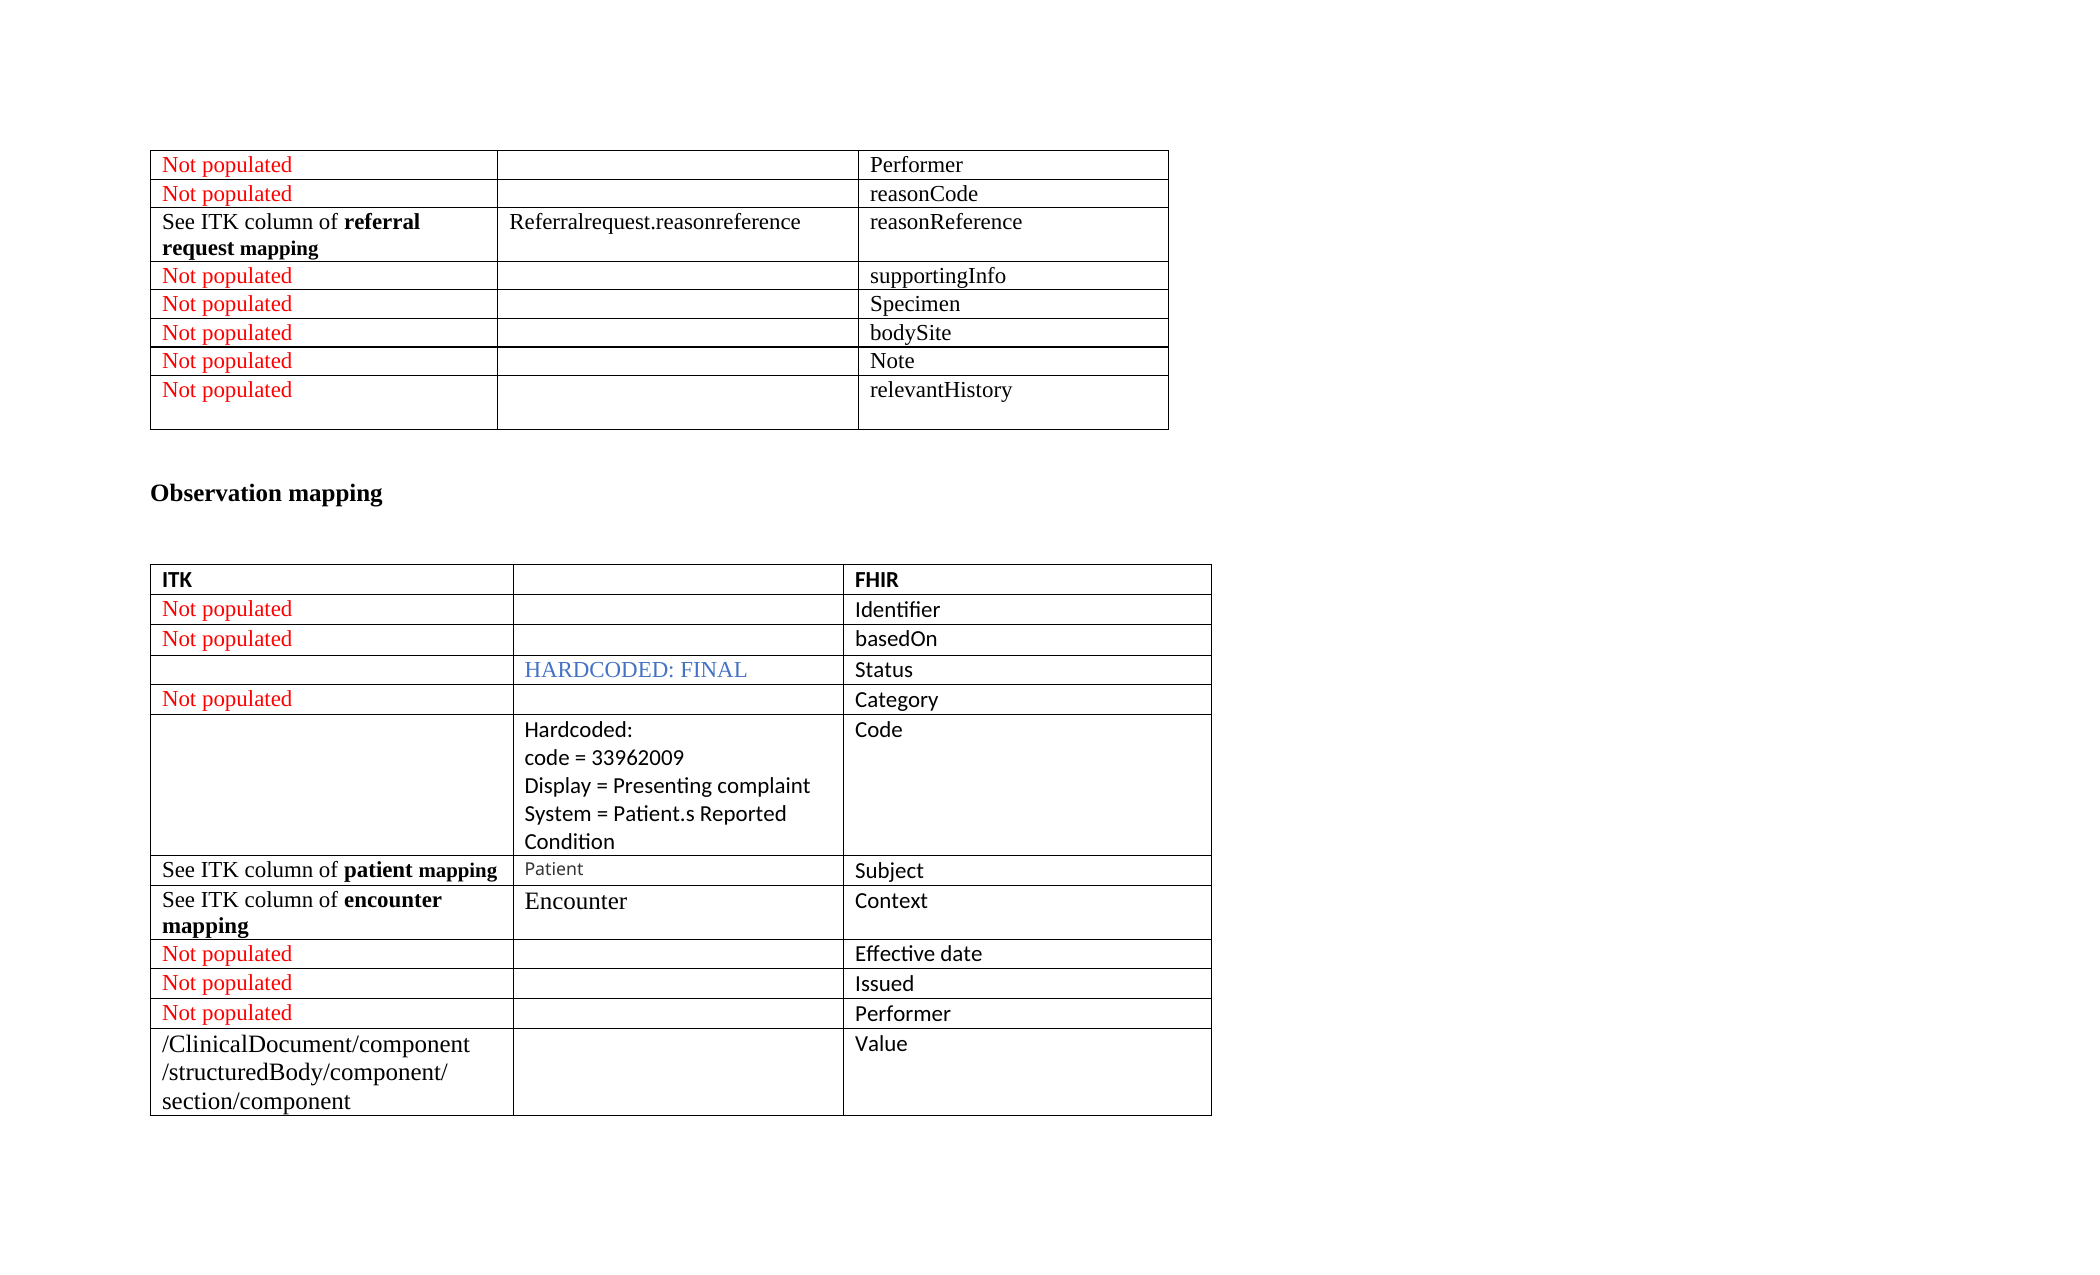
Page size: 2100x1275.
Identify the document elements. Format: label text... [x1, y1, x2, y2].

table_cell Not populated [151, 319, 497, 346]
table_cell [151, 656, 513, 684]
table_cell Context [844, 886, 1211, 938]
table_cell [498, 151, 858, 178]
table_cell Patient [514, 856, 843, 885]
table_cell See ITK column of patient mapping [151, 856, 513, 885]
table_cell basedOn [844, 625, 1211, 654]
table_cell Not populated [151, 625, 513, 654]
table_header FHIR [844, 565, 1211, 594]
table_cell Not populated [151, 151, 497, 178]
table_cell Code [844, 715, 1211, 855]
table_cell [514, 1029, 843, 1115]
table_cell Issued [844, 969, 1211, 998]
table_cell Not populated [151, 290, 497, 318]
table_cell [498, 376, 858, 429]
table_cell Effective date [844, 940, 1211, 968]
table_cell [498, 319, 858, 346]
table_cell Not populated [151, 999, 513, 1028]
table_cell /ClinicalDocument/component /structuredBody/component/ section/component[n]/section/text [151, 1029, 513, 1115]
table_cell reasonReference [859, 208, 1168, 261]
table_cell [514, 969, 843, 998]
table_cell Specimen [859, 290, 1168, 318]
table_cell Category [844, 685, 1211, 714]
table_cell Referralrequest.reasonreference [498, 208, 858, 261]
table_cell Not populated [151, 940, 513, 968]
table_cell Identifier [844, 595, 1211, 623]
table_cell [498, 348, 858, 375]
table_cell [514, 940, 843, 968]
table_cell [151, 715, 513, 855]
table_cell [498, 180, 858, 207]
table_cell [498, 290, 858, 318]
table_cell Performer [859, 151, 1168, 178]
table_cell [514, 685, 843, 714]
table_cell [498, 262, 858, 289]
table_cell Encounter [514, 886, 843, 938]
table_cell Hardcoded: code = 33962009 Display = Presenting complaint System = Patient.s Reported Condition [514, 715, 843, 855]
table_cell See ITK column of encounter mapping [151, 886, 513, 938]
table_cell Not populated [151, 262, 497, 289]
table_cell Not populated [151, 376, 497, 429]
table_cell reasonCode [859, 180, 1168, 207]
table_cell supportingInfo [859, 262, 1168, 289]
table_cell See ITK column of referral request mapping [151, 208, 497, 261]
table_cell Not populated [151, 348, 497, 375]
table_cell Not populated [151, 969, 513, 998]
table_cell HARDCODED: FINAL [514, 656, 843, 684]
table_cell [514, 625, 843, 654]
table_cell relevantHistory [859, 376, 1168, 429]
table_cell Performer [844, 999, 1211, 1028]
table_cell Subject [844, 856, 1211, 885]
table_cell bodySite [859, 319, 1168, 346]
table_header ITK [151, 565, 513, 594]
text Observation mapping [150, 478, 1950, 507]
table_cell [514, 999, 843, 1028]
table_cell Not populated [151, 685, 513, 714]
table_header [514, 565, 843, 594]
table_cell Value [844, 1029, 1211, 1115]
table_cell Status [844, 656, 1211, 684]
table_cell Note [859, 348, 1168, 375]
table_cell [514, 595, 843, 623]
table_cell Not populated [151, 180, 497, 207]
table_cell Not populated [151, 595, 513, 623]
